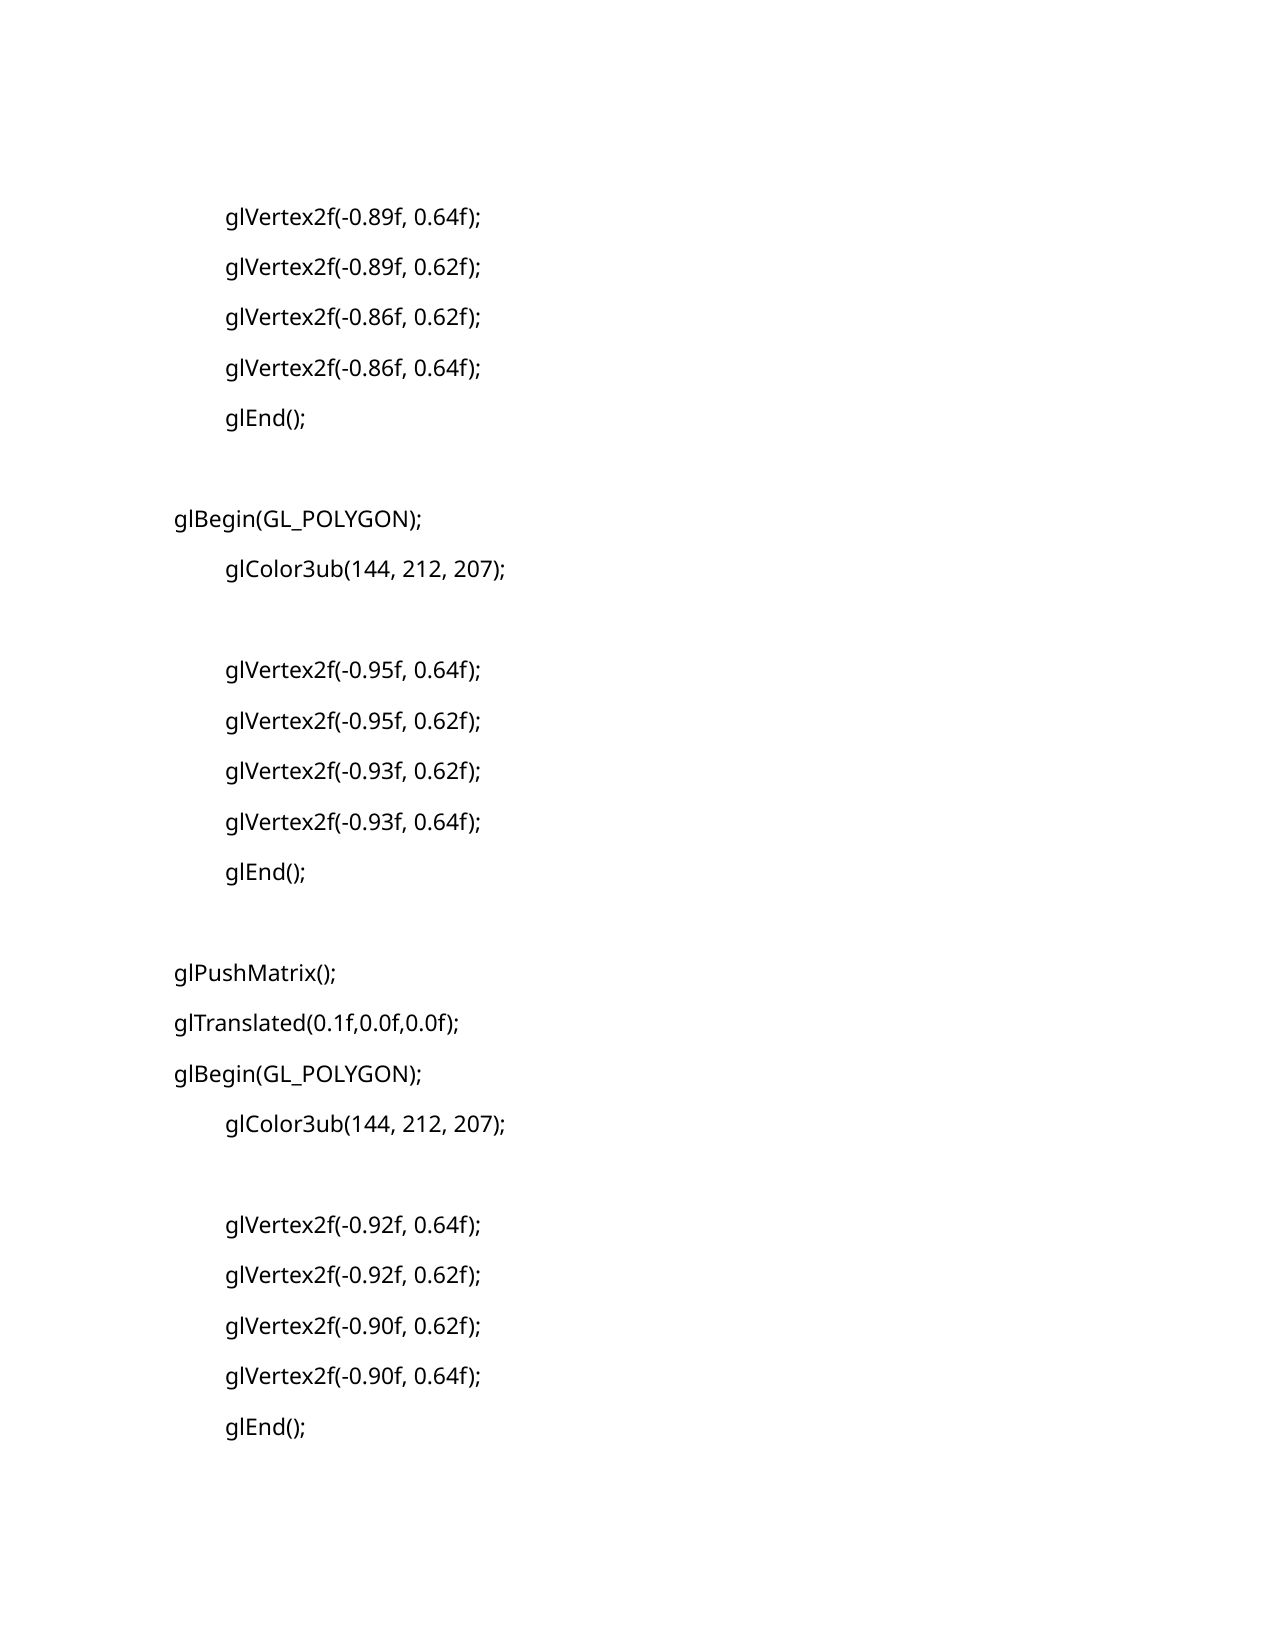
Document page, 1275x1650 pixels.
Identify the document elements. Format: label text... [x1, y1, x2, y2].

text glVertex2f(-0.89f, 0.64f); [150, 200, 1125, 232]
text glTranslated(0.1f,0.0f,0.0f); [150, 1007, 1125, 1038]
text glVertex2f(-0.90f, 0.62f); [150, 1309, 1125, 1341]
text glVertex2f(-0.92f, 0.62f); [150, 1259, 1125, 1290]
text glEnd(); [150, 402, 1125, 433]
text glBegin(GL_POLYGON); [150, 1057, 1125, 1089]
text glVertex2f(-0.86f, 0.62f); [150, 301, 1125, 332]
text glVertex2f(-0.89f, 0.62f); [150, 251, 1125, 282]
text glVertex2f(-0.92f, 0.64f); [150, 1209, 1125, 1240]
text glEnd(); [150, 856, 1125, 887]
text glEnd(); [150, 1410, 1125, 1442]
text glColor3ub(144, 212, 207); [150, 1108, 1125, 1139]
text glVertex2f(-0.86f, 0.64f); [150, 352, 1125, 383]
text glColor3ub(144, 212, 207); [150, 553, 1125, 584]
text glVertex2f(-0.90f, 0.64f); [150, 1360, 1125, 1391]
text glPushMatrix(); [150, 957, 1125, 988]
text glVertex2f(-0.95f, 0.62f); [150, 704, 1125, 736]
text glBegin(GL_POLYGON); [150, 503, 1125, 534]
text glVertex2f(-0.93f, 0.62f); [150, 755, 1125, 786]
text glVertex2f(-0.95f, 0.64f); [150, 654, 1125, 685]
text glVertex2f(-0.93f, 0.64f); [150, 805, 1125, 837]
